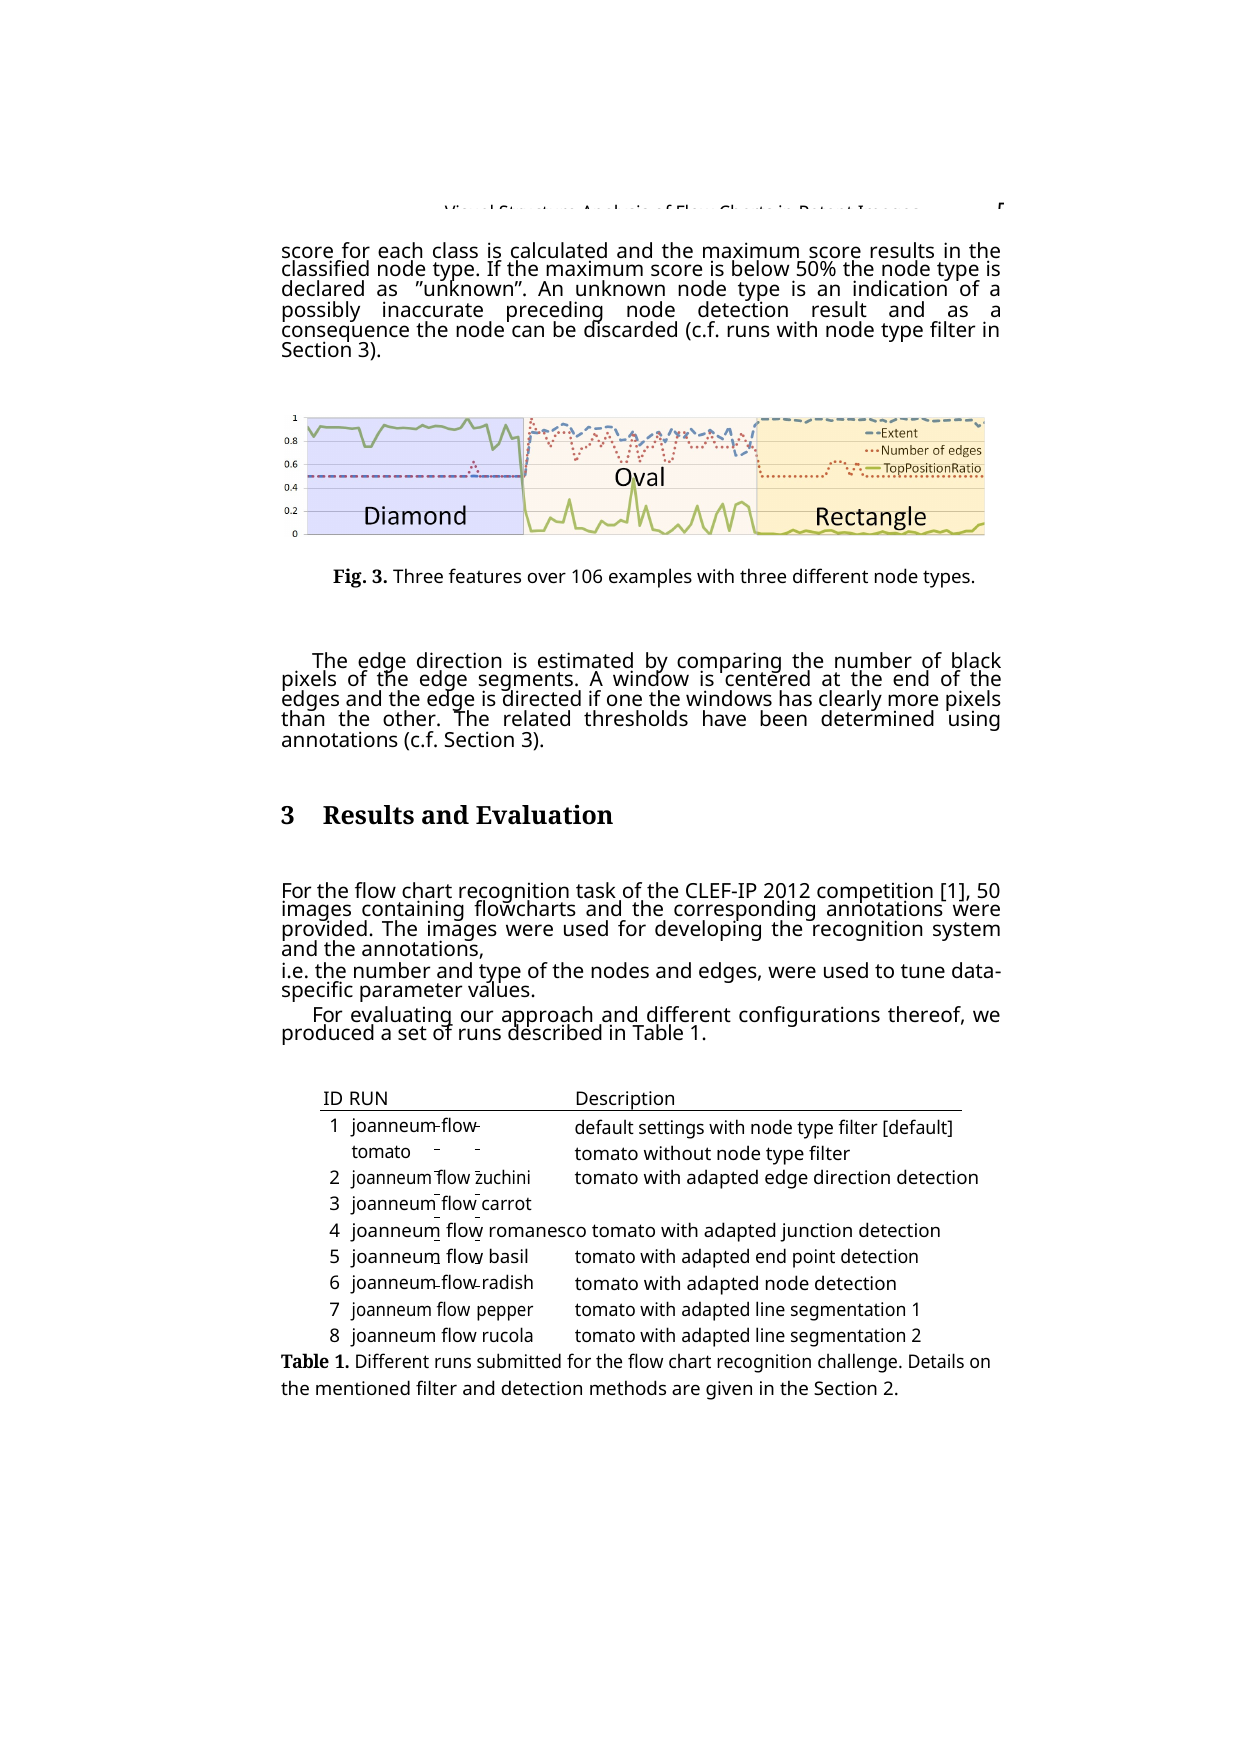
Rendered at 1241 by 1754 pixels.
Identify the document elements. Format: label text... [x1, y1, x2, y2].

text Table 1. Different runs submitted for the flow chart recognition challenge. Details on the mentioned filter and detection methods are given in the Section 2. [281, 1349, 1002, 1401]
text default settings with node type filter [default] tomato without node type filter [574, 1114, 967, 1166]
list joanneum flow carrot [329, 1191, 540, 1216]
text The edge direction is estimated by comparing the number of black pixels of the edge segments. A window is centered at the end of the edges and the edge is directed if one the windows has clearly more pixels than the other. The related thresholds have been determined using annotations (c.f. Section 3). [281, 652, 1002, 753]
list joanneum flow basil [329, 1243, 538, 1269]
list joanneum flow romanesco tomato with adapted junction detection [329, 1217, 1065, 1242]
text Fig. 3. Three features over 106 examples with three different node types. [333, 563, 1065, 589]
list joanneum flow tomato [329, 1112, 540, 1163]
text i.e. the number and type of the nodes and edges, were used to tune data-specific parameter values. [281, 963, 1002, 1003]
text score for each class is calculated and the maximum score results in the classified node type. If the maximum score is below 50% the node type is declared as ”unknown”. An unknown node type is an indication of a possibly inaccurate preceding node detection result and as a consequence the node can be discarded (c.f. runs with node type filter in Section 3). [281, 242, 1002, 364]
picture [284, 415, 985, 537]
subtitle Results and Evaluation [281, 797, 1065, 831]
list joanneum flow radish [329, 1269, 538, 1295]
list joanneum flow pepper [329, 1296, 538, 1321]
text tomato with adapted edge direction detection [574, 1167, 1065, 1188]
text tomato with adapted end point detection tomato with adapted node detection tomato with adapted line segmentation 1 tomato with adapted line segmentation 2 [574, 1244, 923, 1348]
text For the flow chart recognition task of the CLEF-IP 2012 competition [1], 50 images containing flowcharts and the corresponding annotations were provided. The images were used for developing the recognition system and the annotations, [281, 882, 1002, 963]
text ID RUN Description [323, 1085, 1065, 1111]
text For evaluating our approach and different configurations thereof, we produced a set of runs described in Table 1. [281, 1007, 1001, 1047]
list joanneum flow rucola [329, 1322, 538, 1348]
list joanneum flow zuchini [329, 1164, 540, 1190]
